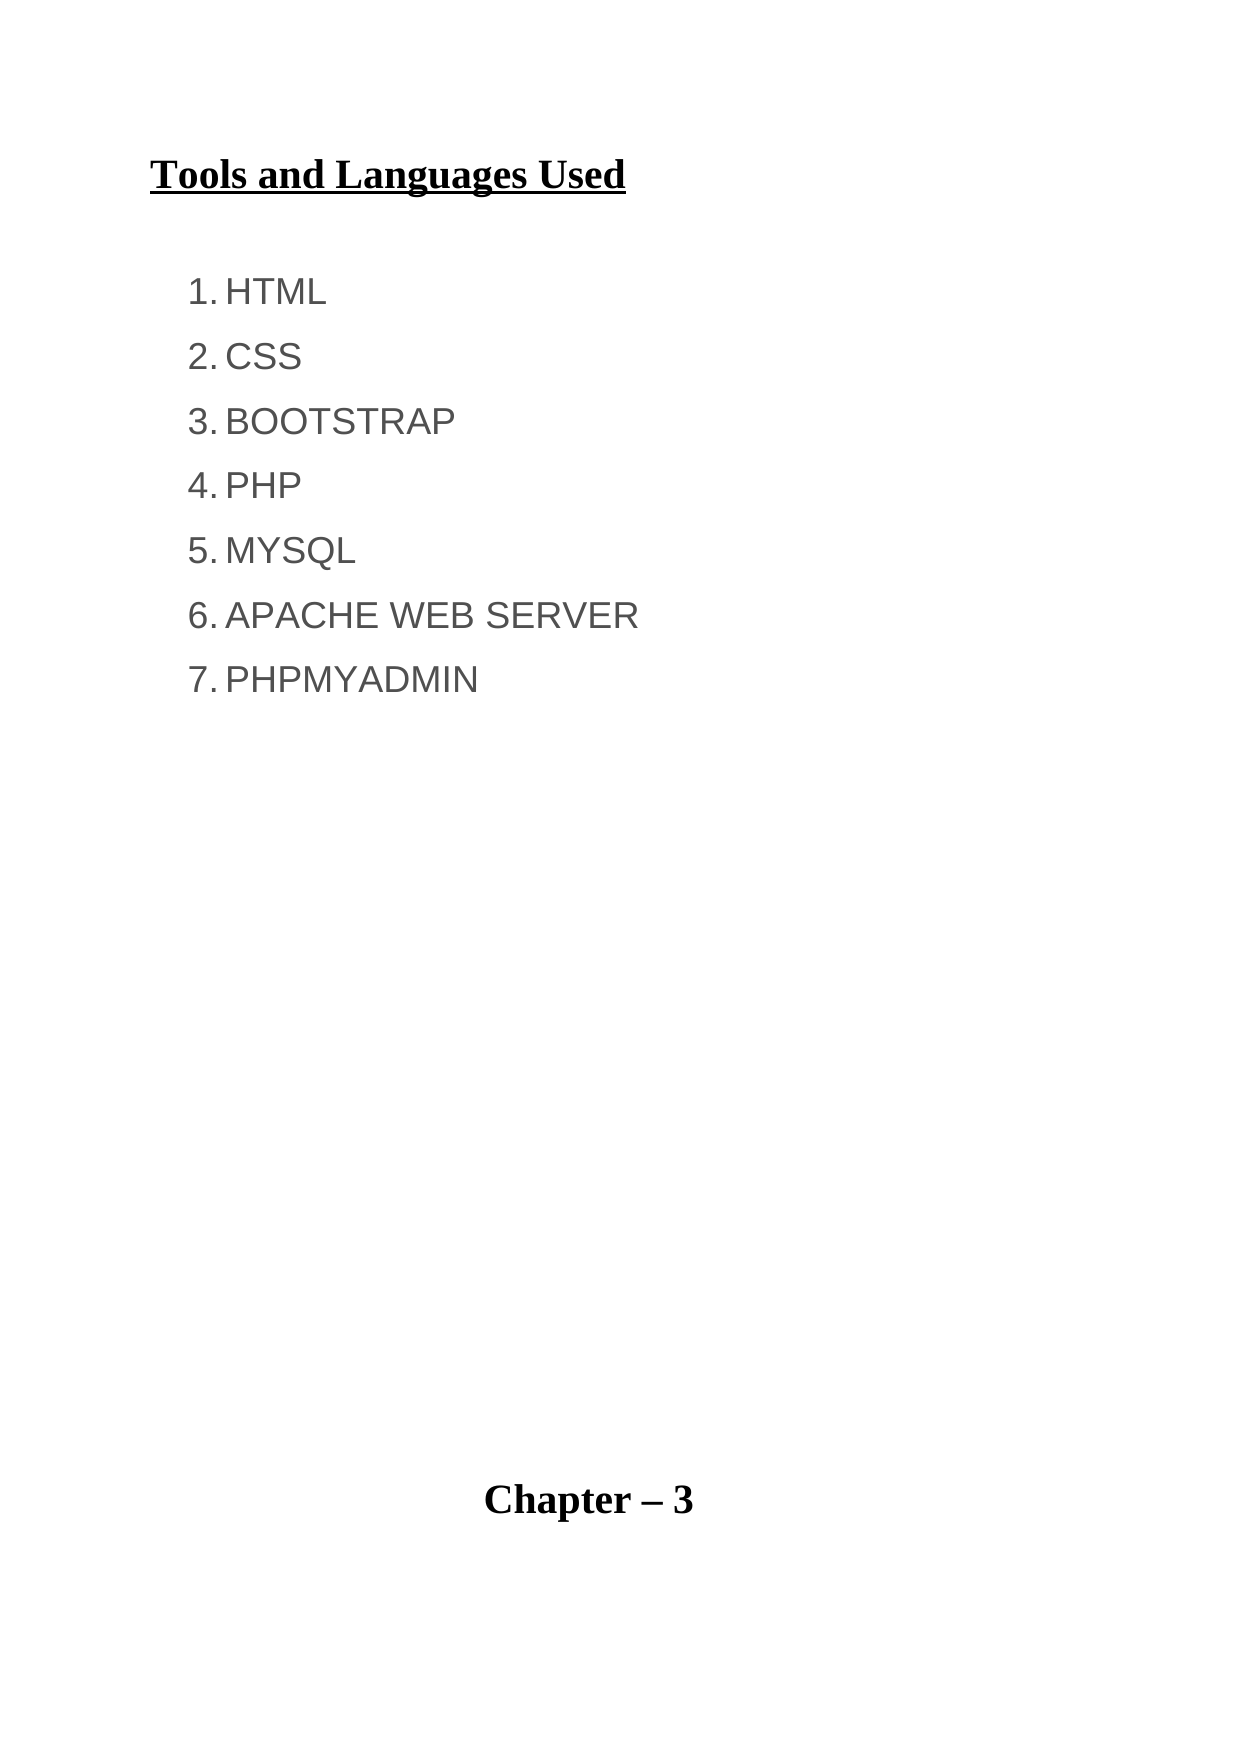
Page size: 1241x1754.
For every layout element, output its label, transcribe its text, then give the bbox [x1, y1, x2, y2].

list PHPMYADMIN [187, 658, 1090, 701]
text Chapter – 3 [150, 1474, 1090, 1522]
list PHP [187, 464, 1090, 507]
list MYSQL [187, 528, 1090, 571]
text Tools and Languages Used [150, 150, 1090, 198]
list APACHE WEB SERVER [187, 593, 1090, 636]
list HTML [187, 269, 1090, 313]
list BOOTSTRAP [187, 399, 1090, 442]
list CSS [187, 334, 1090, 377]
